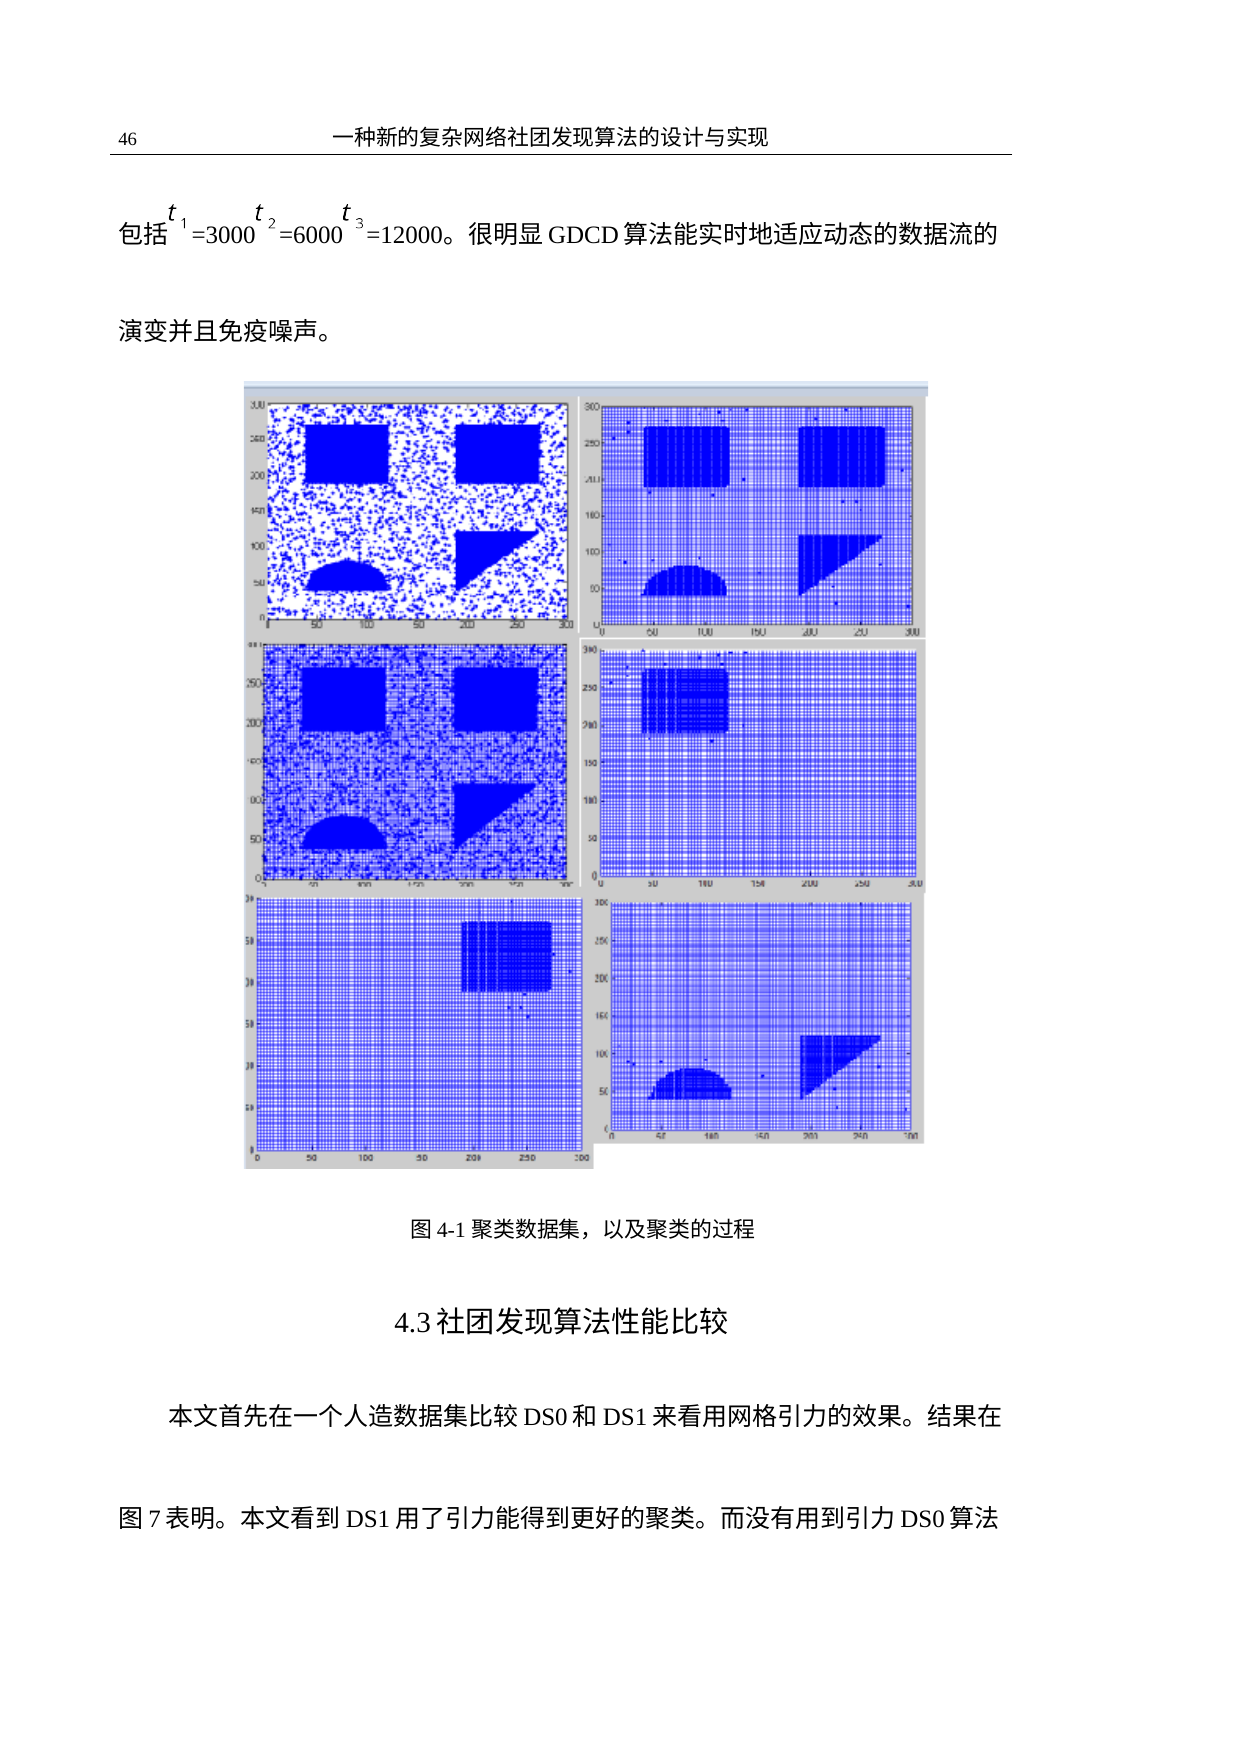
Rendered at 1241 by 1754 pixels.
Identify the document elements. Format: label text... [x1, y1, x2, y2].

text 本文首先在一个人造数据集比较DS0和DS1来看用网格引力的效果。结果在图7表明。本文看到DS1用了引力能得到更好的聚类。而没有用到引力DS0算法将很多聚类合并到了一起因为它只是用了密度信息而没有用引力。 [118, 1381, 1004, 1551]
picture [243, 381, 929, 1169]
text 图4-1 聚类数据集，以及聚类的过程 [118, 1211, 1004, 1244]
text 4.3社团发现算法性能比较 [118, 1285, 1004, 1353]
